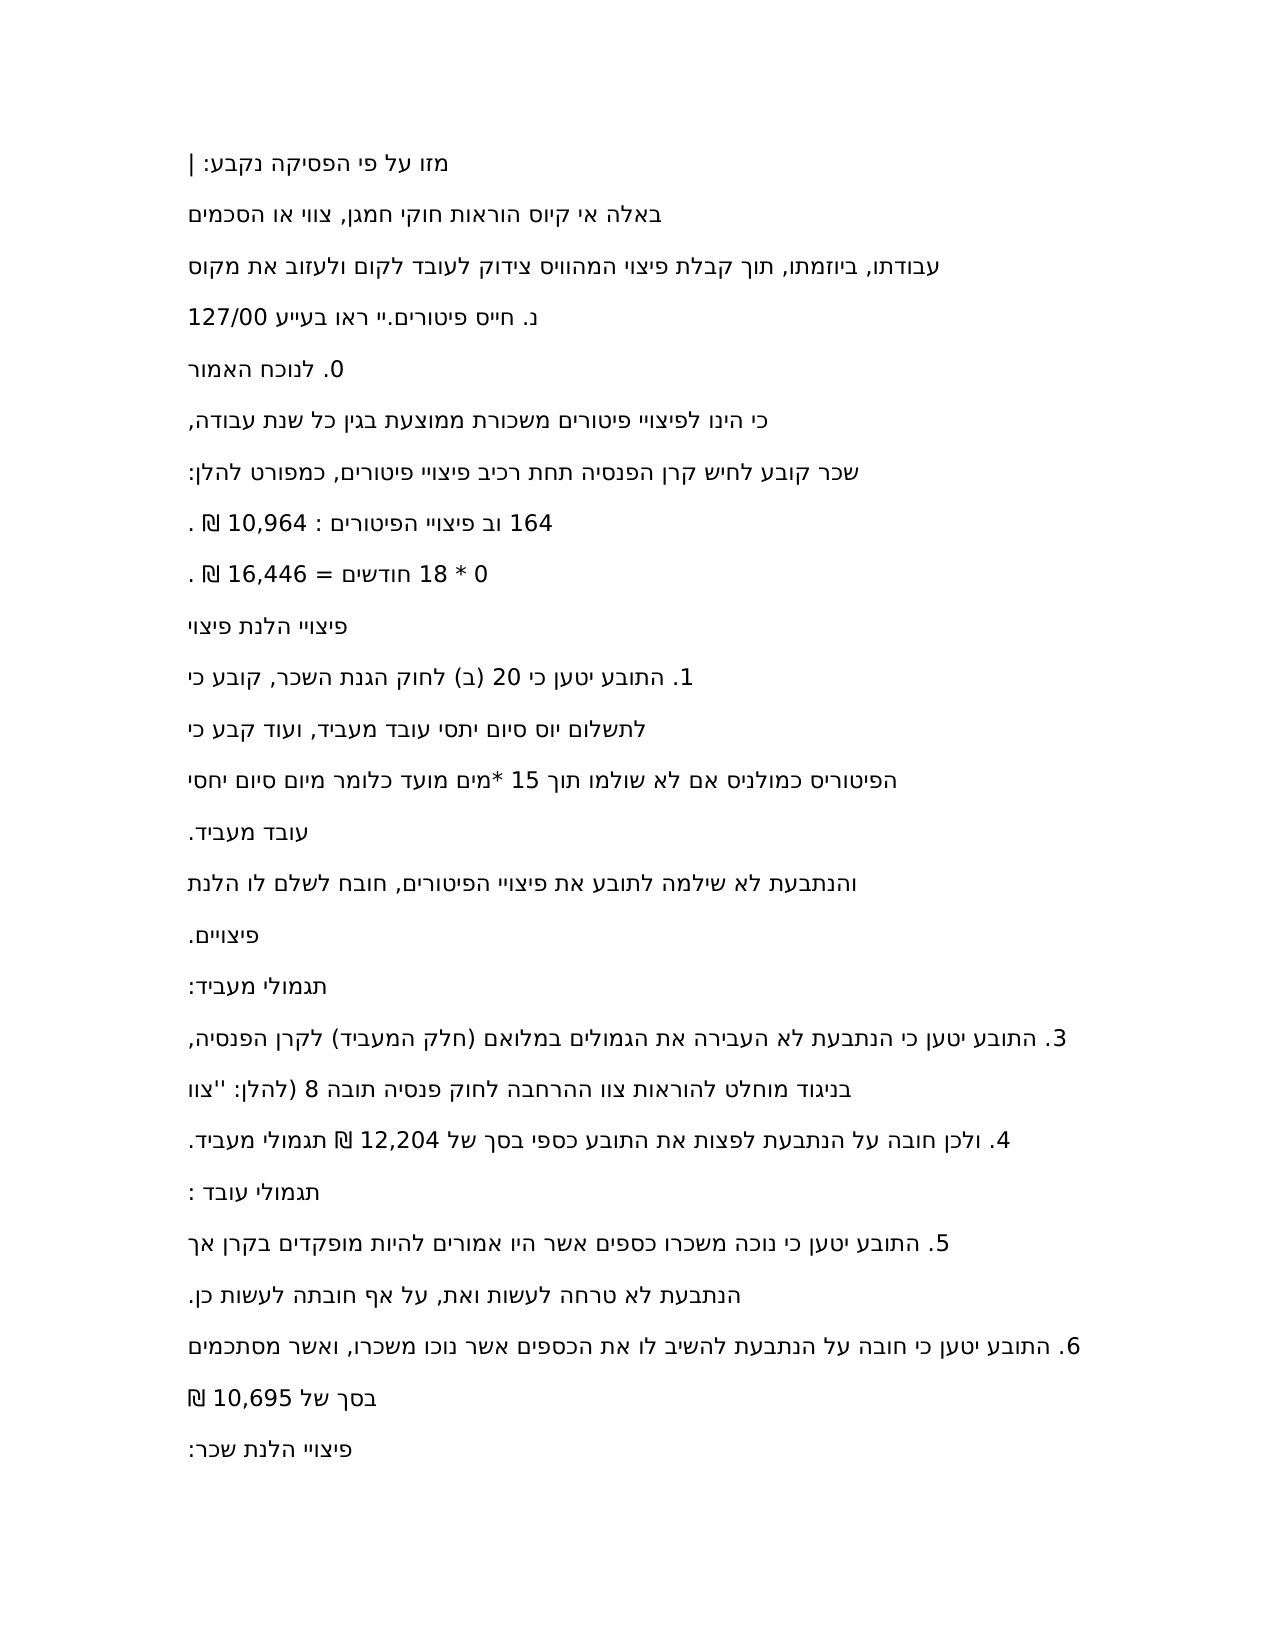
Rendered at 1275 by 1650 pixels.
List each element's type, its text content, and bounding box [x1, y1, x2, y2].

text לתשלום יוס סיום יתסי עובד מעביד, ועוד קבע כי [187, 716, 1087, 743]
text עבודתו, ביוזמתו, תוך קבלת פיצוי המהוויס צידוק לעובד לקום ולעזוב את מקוס [187, 253, 1087, 279]
text הנתבעת לא טרחה לעשות ואת, על אף חובתה לעשות כן. [187, 1282, 1087, 1309]
text 6. התובע יטען כי חובה על הנתבעת להשיב לו את הכספים אשר נוכו משכרו, ואשר מסתכמים [187, 1333, 1087, 1360]
text נ. חייס פיטורים.יי ראו בעייע 127/00 [187, 304, 1087, 331]
text פיצויים. [187, 922, 1087, 948]
text פיצויי הלנת פיצוי [187, 613, 1087, 640]
text תגמולי עובד : [187, 1179, 1087, 1206]
text 4. ולכן חובה על הנתבעת לפצות את התובע כספי בסך של 12,204 ₪ תגמולי מעביד. [187, 1128, 1087, 1154]
text הפיטוריס כמולניס אם לא שולמו תוך 15 *מים מועד כלומר מיום סיום יחסי [187, 767, 1087, 794]
text עובד מעביד. [187, 819, 1087, 846]
text בניגוד מוחלט להוראות צוו ההרחבה לחוק פנסיה תובה 8 (להלן: ''צוו [187, 1076, 1087, 1103]
text תגמולי מעביד: [187, 973, 1087, 1000]
text 5. התובע יטען כי נוכה משכרו כספים אשר היו אמורים להיות מופקדים בקרן אך [187, 1231, 1087, 1257]
text 3. התובע יטען כי הנתבעת לא העבירה את הגמולים במלואם (חלק המעביד) לקרן הפנסיה, [187, 1025, 1087, 1051]
text פיצויי הלנת שכר: [187, 1436, 1087, 1463]
text והנתבעת לא שילמה לתובע את פיצויי הפיטורים, חובח לשלם לו הלנת [187, 870, 1087, 897]
text בסך של 10,695 ₪ [187, 1385, 1087, 1412]
text כי הינו לפיצויי פיטורים משכורת ממוצעת בגין כל שנת עבודה, [187, 407, 1087, 434]
text 164 וב פיצויי הפיטורים : 10,964 ₪ . [187, 510, 1087, 537]
text 1. התובע יטען כי 20 (ב) לחוק הגנת השכר, קובע כי [187, 664, 1087, 691]
text שכר קובע לחיש קרן הפנסיה תחת רכיב פיצויי פיטורים, כמפורט להלן: [187, 459, 1087, 485]
text 0. לנוכח האמור [187, 356, 1087, 382]
text מזו על פי הפסיקה נקבע: | [187, 150, 1087, 177]
text באלה אי קיוס הוראות חוקי חמגן, צווי או הסכמים [187, 201, 1087, 228]
text 0 * 18 חודשים = 16,446 ₪ . [187, 562, 1087, 588]
